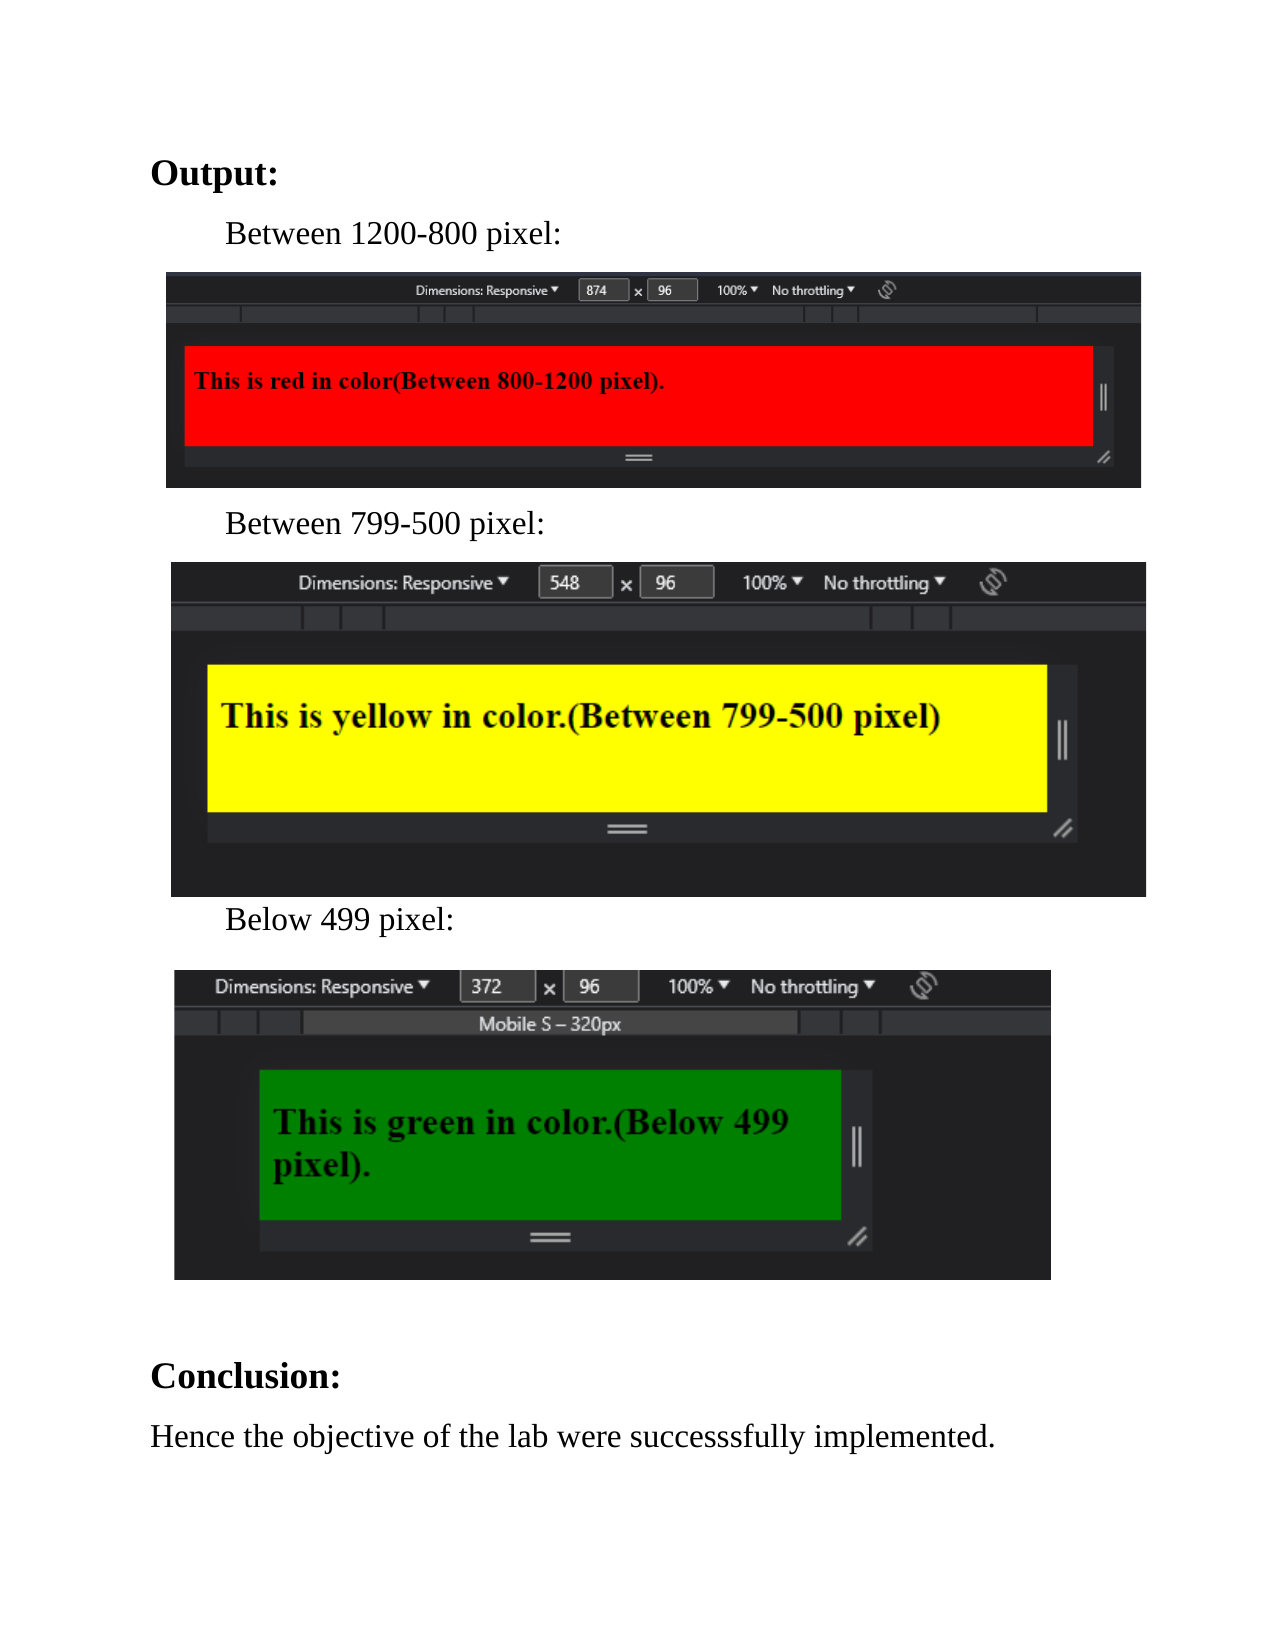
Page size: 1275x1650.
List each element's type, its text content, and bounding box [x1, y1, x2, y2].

text Below 499 pixel: [150, 899, 1125, 937]
picture [174, 970, 1051, 1280]
picture [171, 562, 1147, 897]
text Hence the objective of the lab were successsfully implemented. [150, 1416, 1125, 1454]
text Conclusion: [150, 1353, 1125, 1396]
text Between 1200-800 pixel: [150, 213, 1125, 252]
picture [166, 272, 1142, 488]
text Between 799-500 pixel: [150, 503, 1125, 542]
text Output: [150, 150, 1125, 193]
